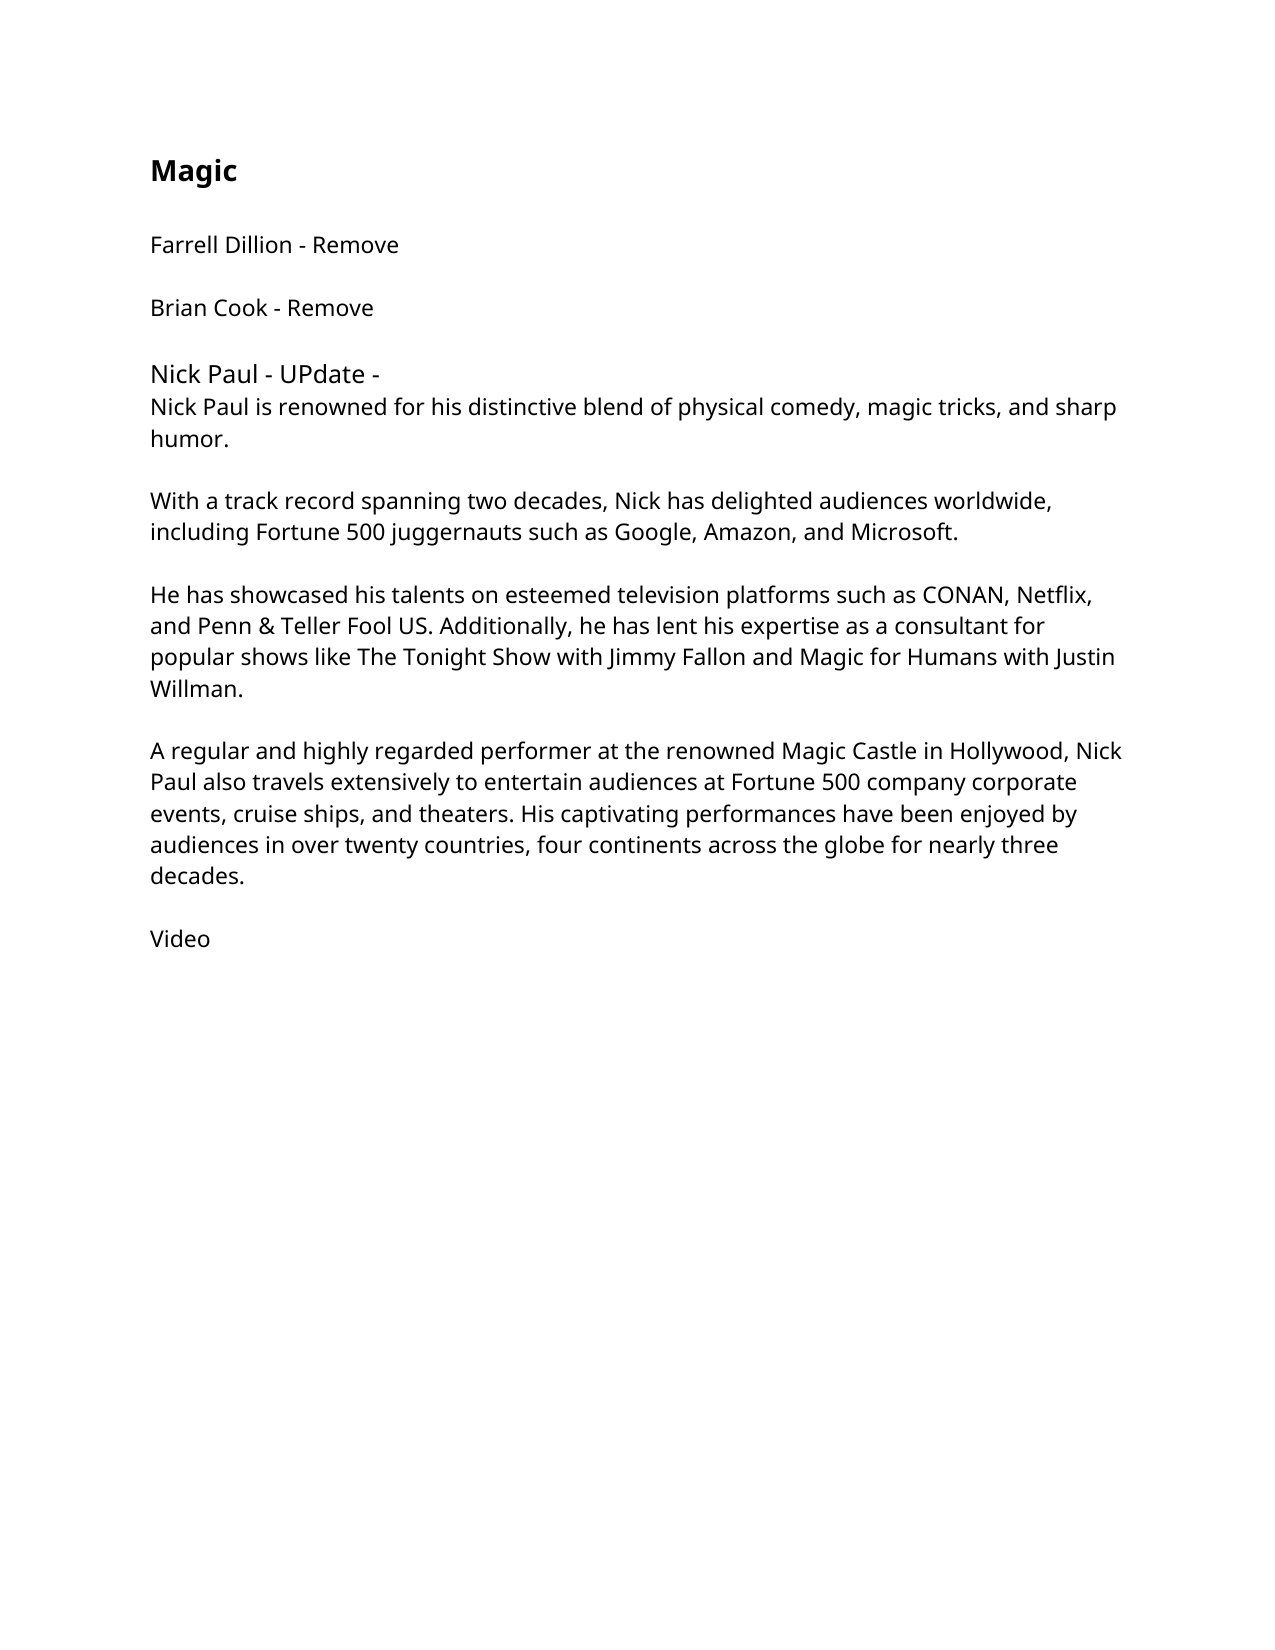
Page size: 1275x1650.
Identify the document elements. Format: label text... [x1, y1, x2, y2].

text Video [150, 922, 1125, 954]
text Farrell Dillion - Remove [150, 229, 1125, 261]
text He has showcased his talents on esteemed television platforms such as CONAN, Netflix, and Penn & Teller Fool US. Additionally, he has lent his expertise as a consultant for popular shows like The Tonight Show with Jimmy Fallon and Magic for Humans with Justin Willman. [150, 579, 1125, 704]
text Magic [150, 150, 1125, 190]
text Nick Paul - UPdate - [150, 357, 1125, 391]
text With a track record spanning two decades, Nick has delighted audiences worldwide, including Fortune 500 juggernauts such as Google, Amazon, and Microsoft. [150, 485, 1125, 547]
text Nick Paul is renowned for his distinctive blend of physical comedy, magic tricks, and sharp humor. [150, 391, 1125, 454]
text Brian Cook - Remove [150, 292, 1125, 323]
text A regular and highly regarded performer at the renowned Magic Castle in Hollywood, Nick Paul also travels extensively to entertain audiences at Fortune 500 company corporate events, cruise ships, and theaters. His captivating performances have been enjoyed by audiences in over twenty countries, four continents across the globe for nearly three decades. [150, 735, 1125, 891]
